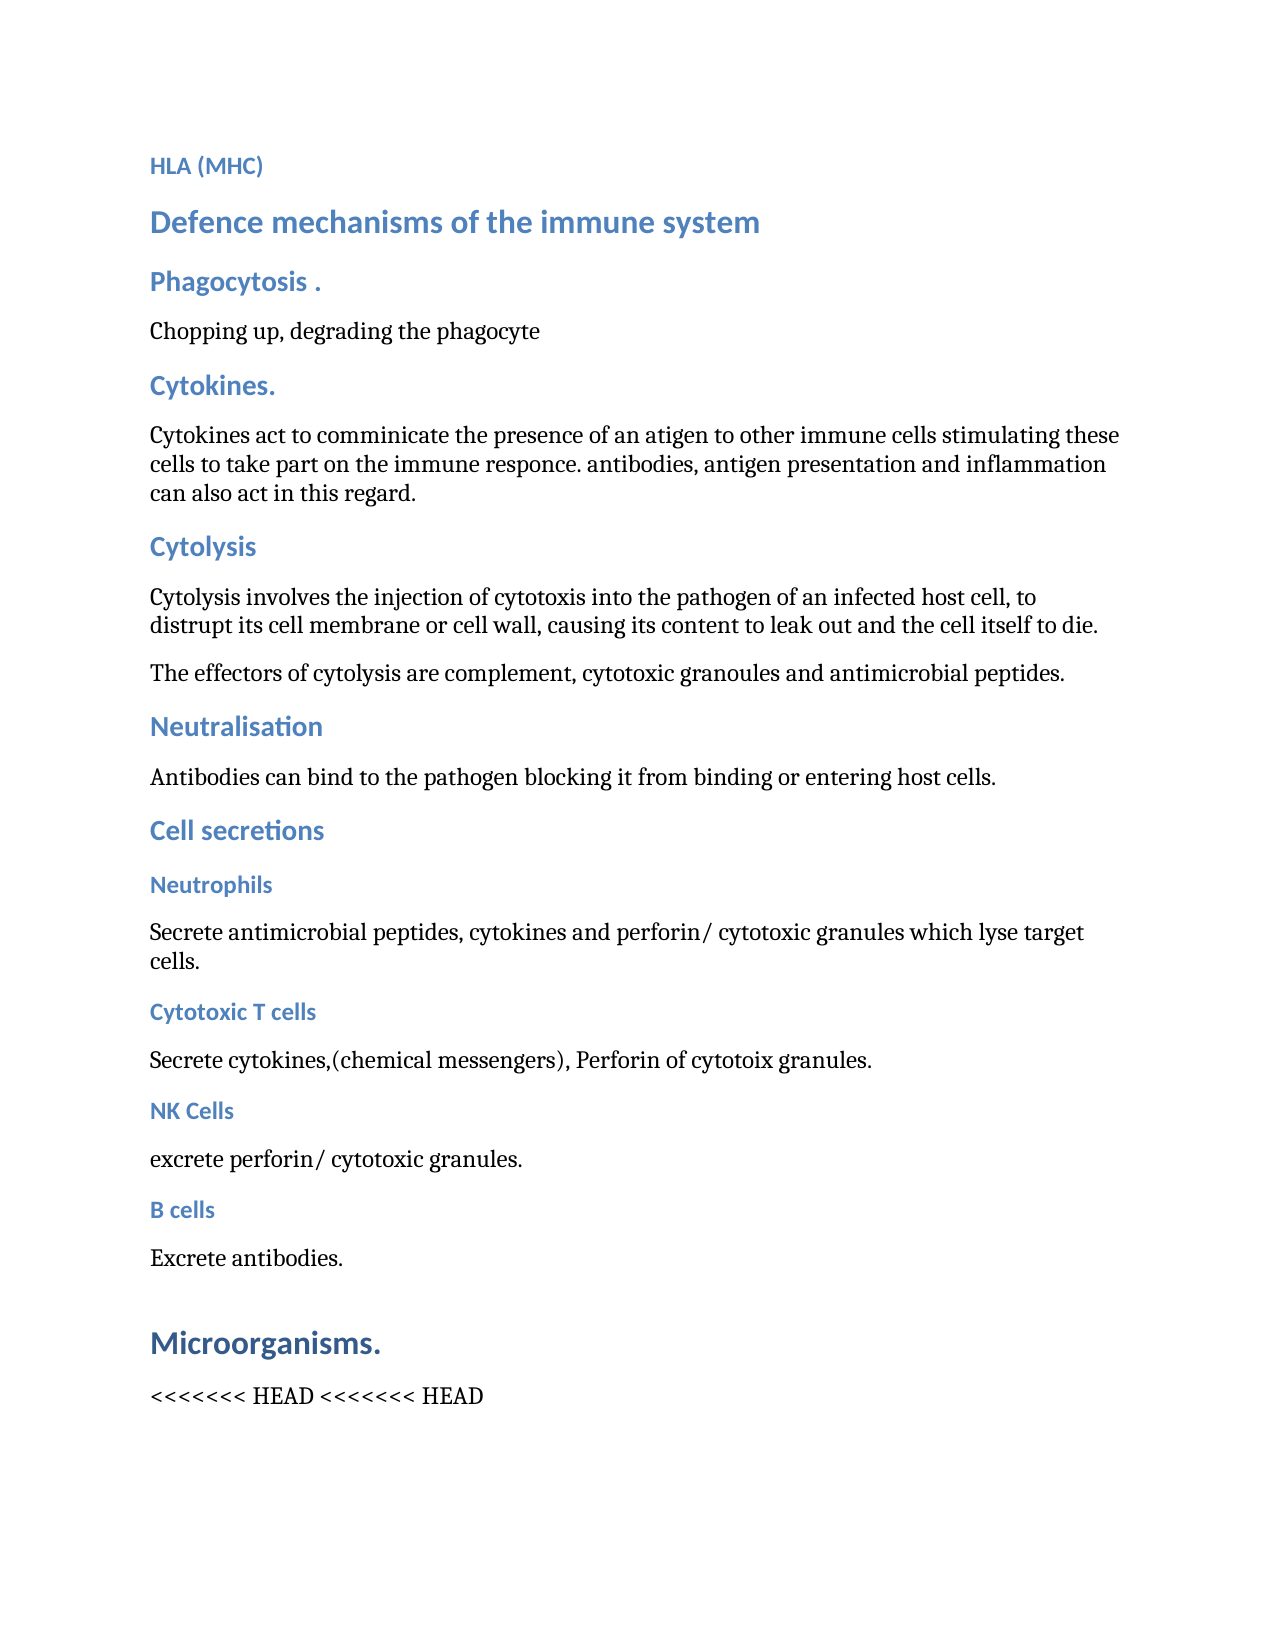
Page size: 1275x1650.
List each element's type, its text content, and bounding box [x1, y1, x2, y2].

subtitle NK Cells [150, 1095, 1125, 1126]
subtitle Cytolysis [150, 528, 1125, 564]
subtitle B cells [150, 1194, 1125, 1225]
text excrete perforin/ cytotoxic granules. [150, 1145, 1125, 1173]
subtitle HLA (MHC) [150, 150, 1125, 181]
subtitle Cytotoxic T cells [150, 997, 1125, 1027]
subtitle Cell secretions [150, 812, 1125, 848]
text Secrete cytokines,(chemical messengers), Perforin of cytotoix granules. [150, 1046, 1125, 1074]
text Antibodies can bind to the pathogen blocking it from binding or entering host cells. [150, 763, 1125, 792]
subtitle Neutrophils [150, 869, 1125, 899]
text <<<<<<< HEAD <<<<<<< HEAD [150, 1382, 1125, 1411]
subtitle Cytokines. [150, 367, 1125, 402]
text Cytolysis involves the injection of cytotoxis into the pathogen of an infected host cell, to distrupt its cell membrane or cell wall, causing its content to leak out and the cell itself to die. [150, 583, 1125, 640]
text Secrete antimicrobial peptides, cytokines and perforin/ cytotoxic granules which lyse target cells. [150, 918, 1125, 976]
text Chopping up, degrading the phagocyte [150, 317, 1125, 346]
subtitle Neutralisation [150, 708, 1125, 744]
text Excrete antibodies. [150, 1243, 1125, 1272]
subtitle Phagocytosis . [150, 263, 1125, 298]
subtitle Defence mechanisms of the immune system [150, 201, 1125, 242]
subtitle Microorganisms. [150, 1322, 1125, 1363]
text Cytokines act to comminicate the presence of an atigen to other immune cells stimulating these cells to take part on the immune responce. antibodies, antigen presentation and inflammation can also act in this regard. [150, 421, 1125, 507]
text The effectors of cytolysis are complement, cytotoxic granoules and antimicrobial peptides. [150, 659, 1125, 688]
